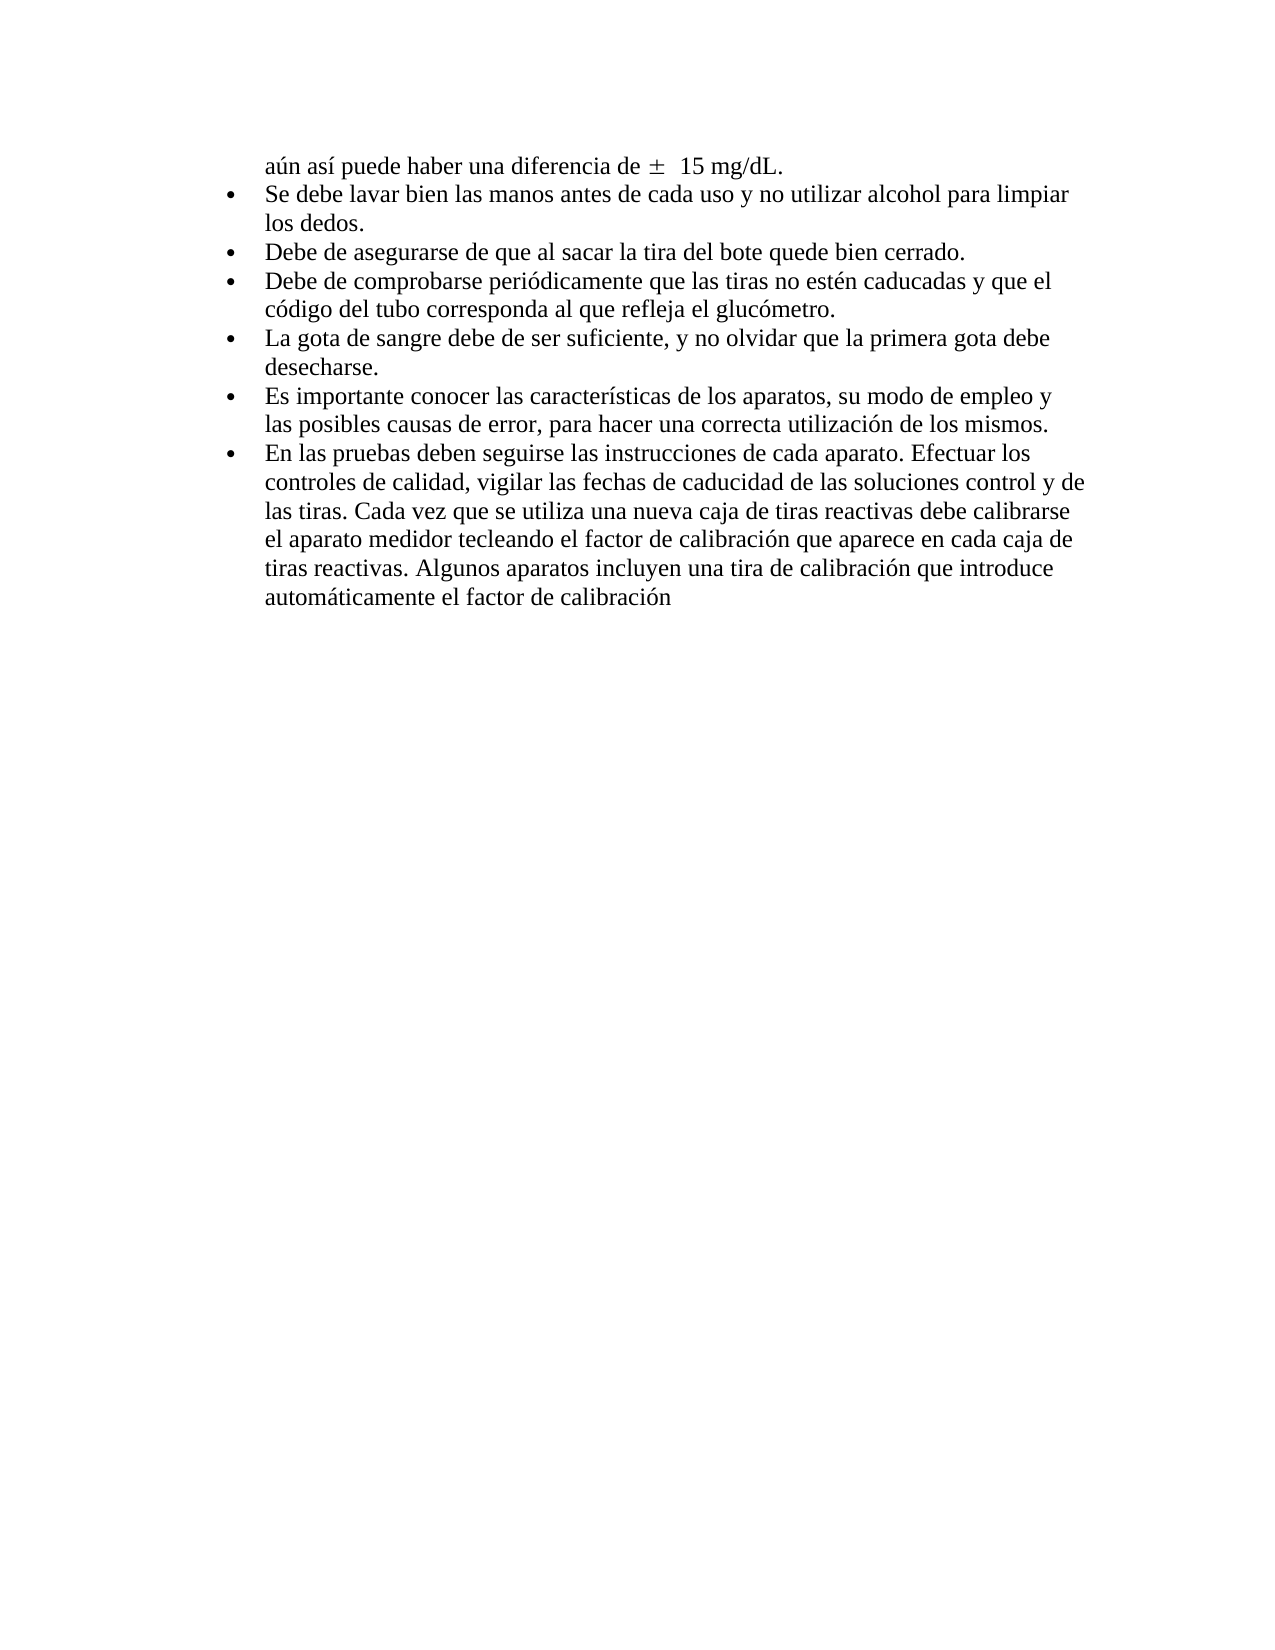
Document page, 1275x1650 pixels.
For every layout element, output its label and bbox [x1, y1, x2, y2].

table_cell [186, 148, 1089, 643]
